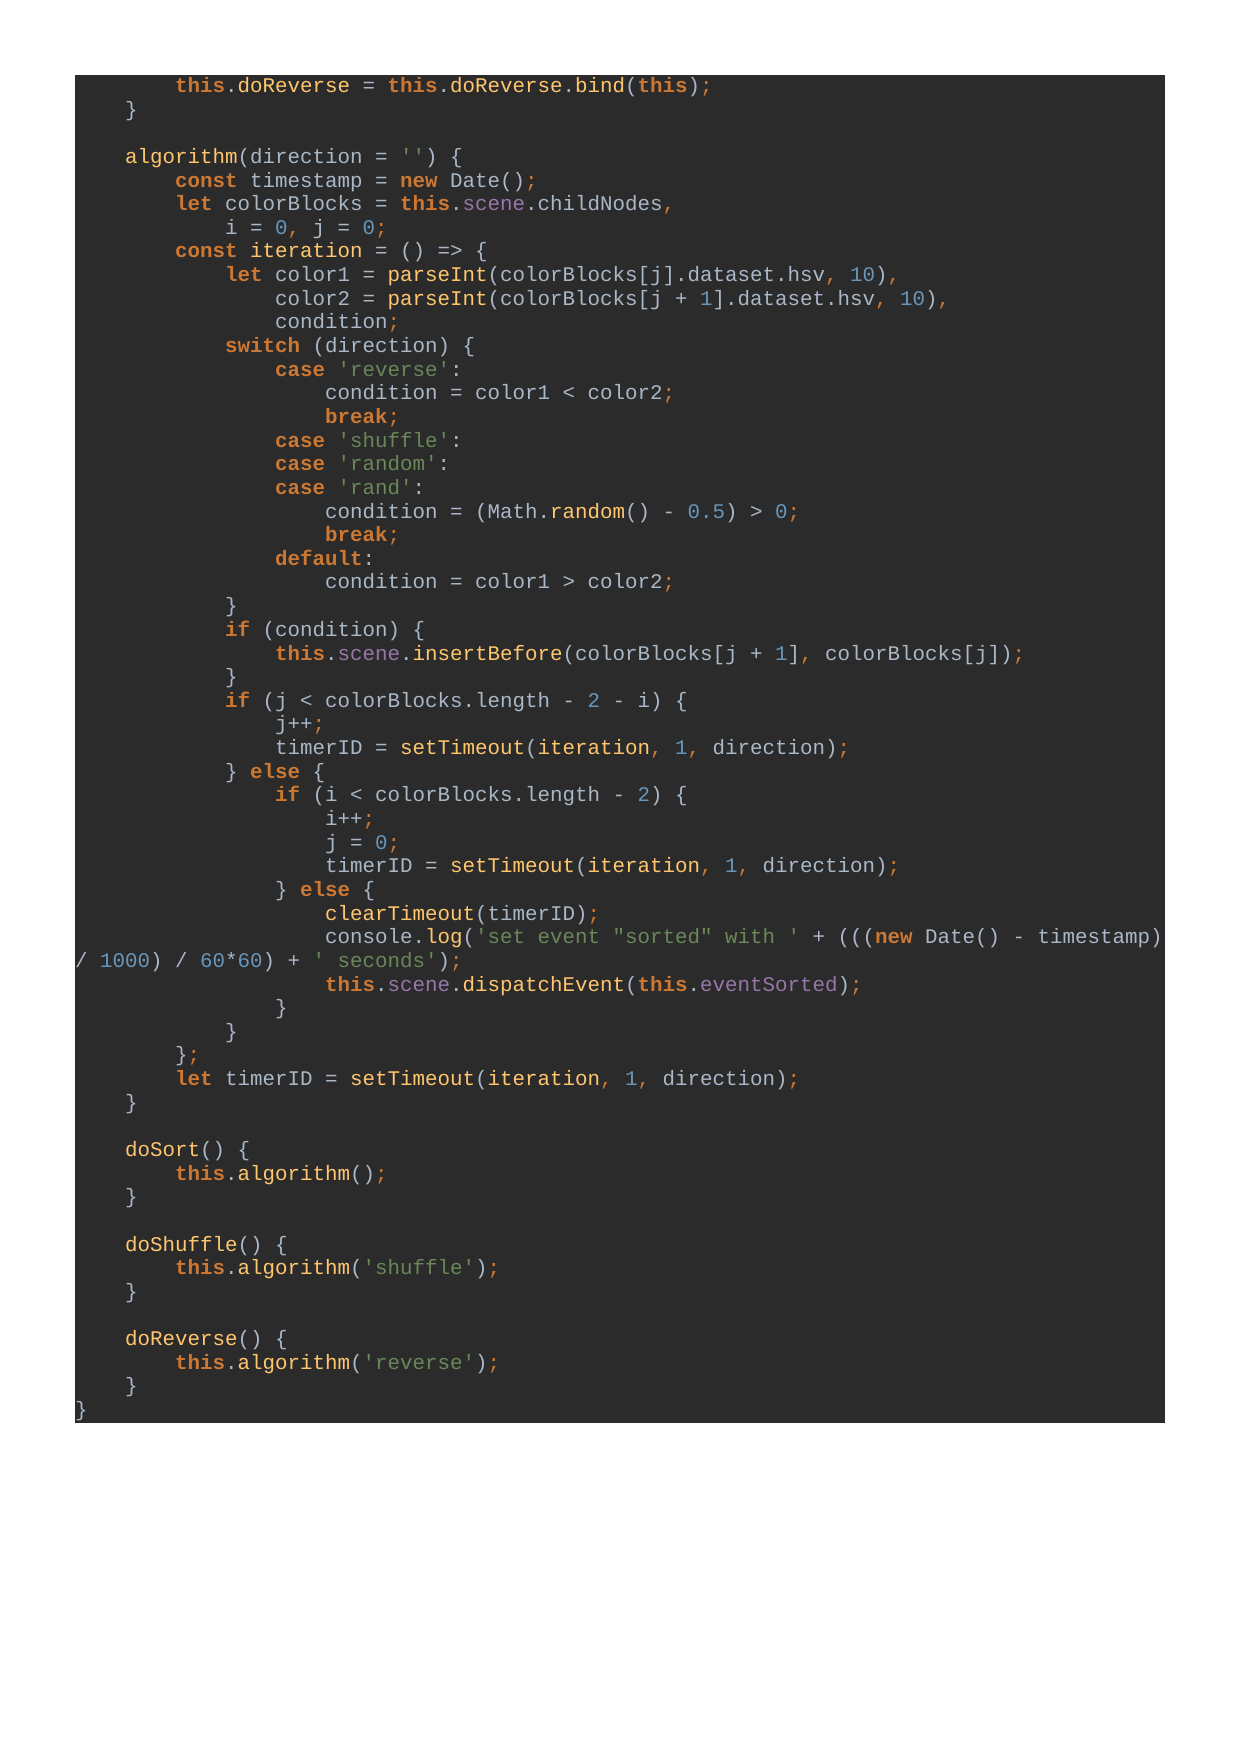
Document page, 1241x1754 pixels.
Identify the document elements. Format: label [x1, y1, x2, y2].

text [75, 75, 1165, 1423]
